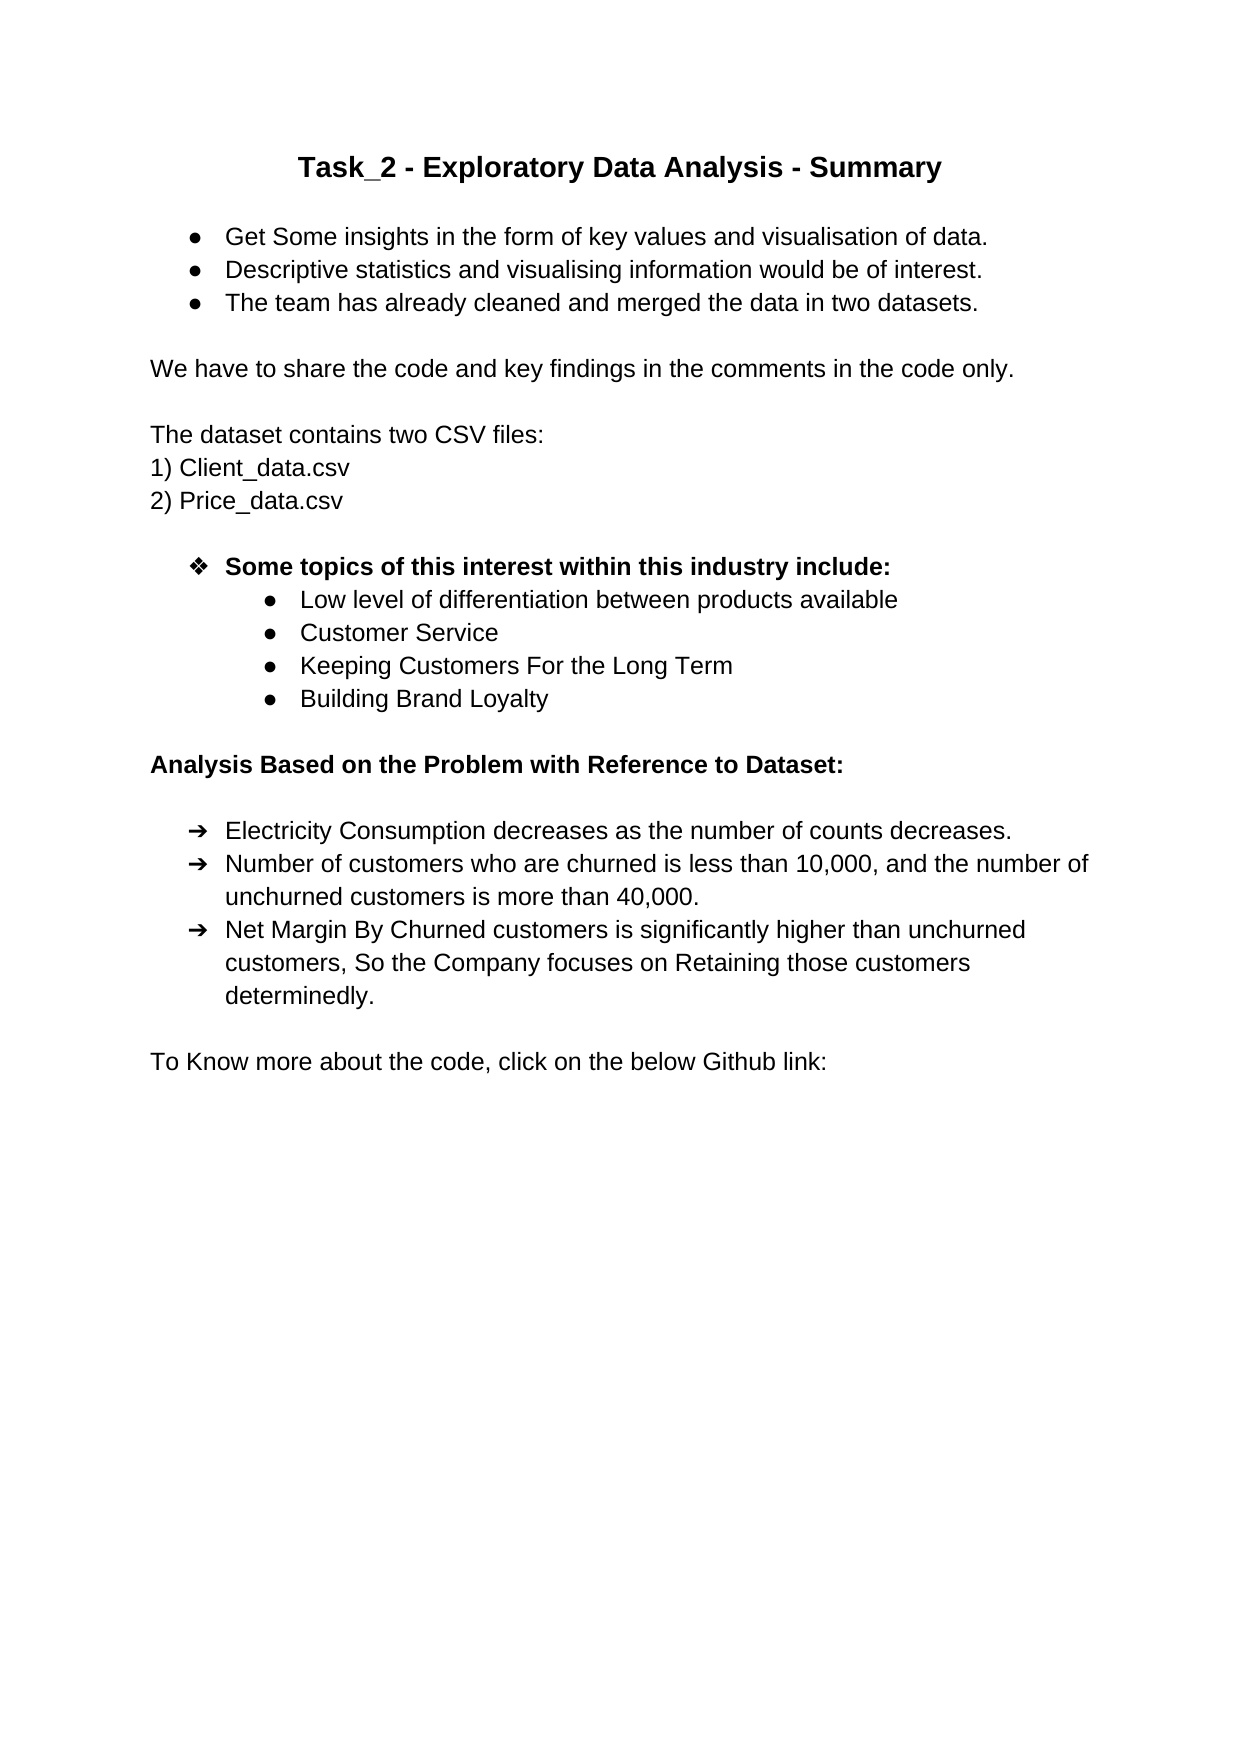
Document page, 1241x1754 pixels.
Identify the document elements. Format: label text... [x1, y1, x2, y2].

list Number of customers who are churned is less than 10,000, and the number of unchurned customers is more than 40,000. [187, 849, 1090, 911]
text 2) Price_data.csv [150, 486, 1090, 514]
list Customer Service [262, 618, 1090, 647]
text Task_2 - Exploratory Data Analysis - Summary [150, 150, 1090, 183]
list Descriptive statistics and visualising information would be of interest. [187, 254, 1090, 283]
text The dataset contains two CSV files: [150, 420, 1090, 448]
list The team has already cleaned and merged the data in two datasets. [187, 288, 1090, 316]
list Get Some insights in the form of key values and visualisation of data. [187, 222, 1090, 250]
list Electricity Consumption decreases as the number of counts decreases. [187, 816, 1090, 845]
text We have to share the code and key findings in the comments in the code only. [150, 354, 1090, 382]
list Some topics of this interest within this industry include: [187, 552, 1090, 581]
list Building Brand Loyalty [262, 684, 1090, 713]
list Keeping Customers For the Long Term [262, 651, 1090, 679]
text To Know more about the code, click on the below Github link: [150, 1047, 1090, 1076]
text Analysis Based on the Problem with Reference to Dataset: [150, 750, 1090, 779]
list Net Margin By Churned customers is significantly higher than unchurned customers, So the Company focuses on Retaining those customers determinedly. [187, 915, 1090, 1010]
list Low level of differentiation between products available [262, 585, 1090, 613]
text 1) Client_data.csv [150, 453, 1090, 481]
